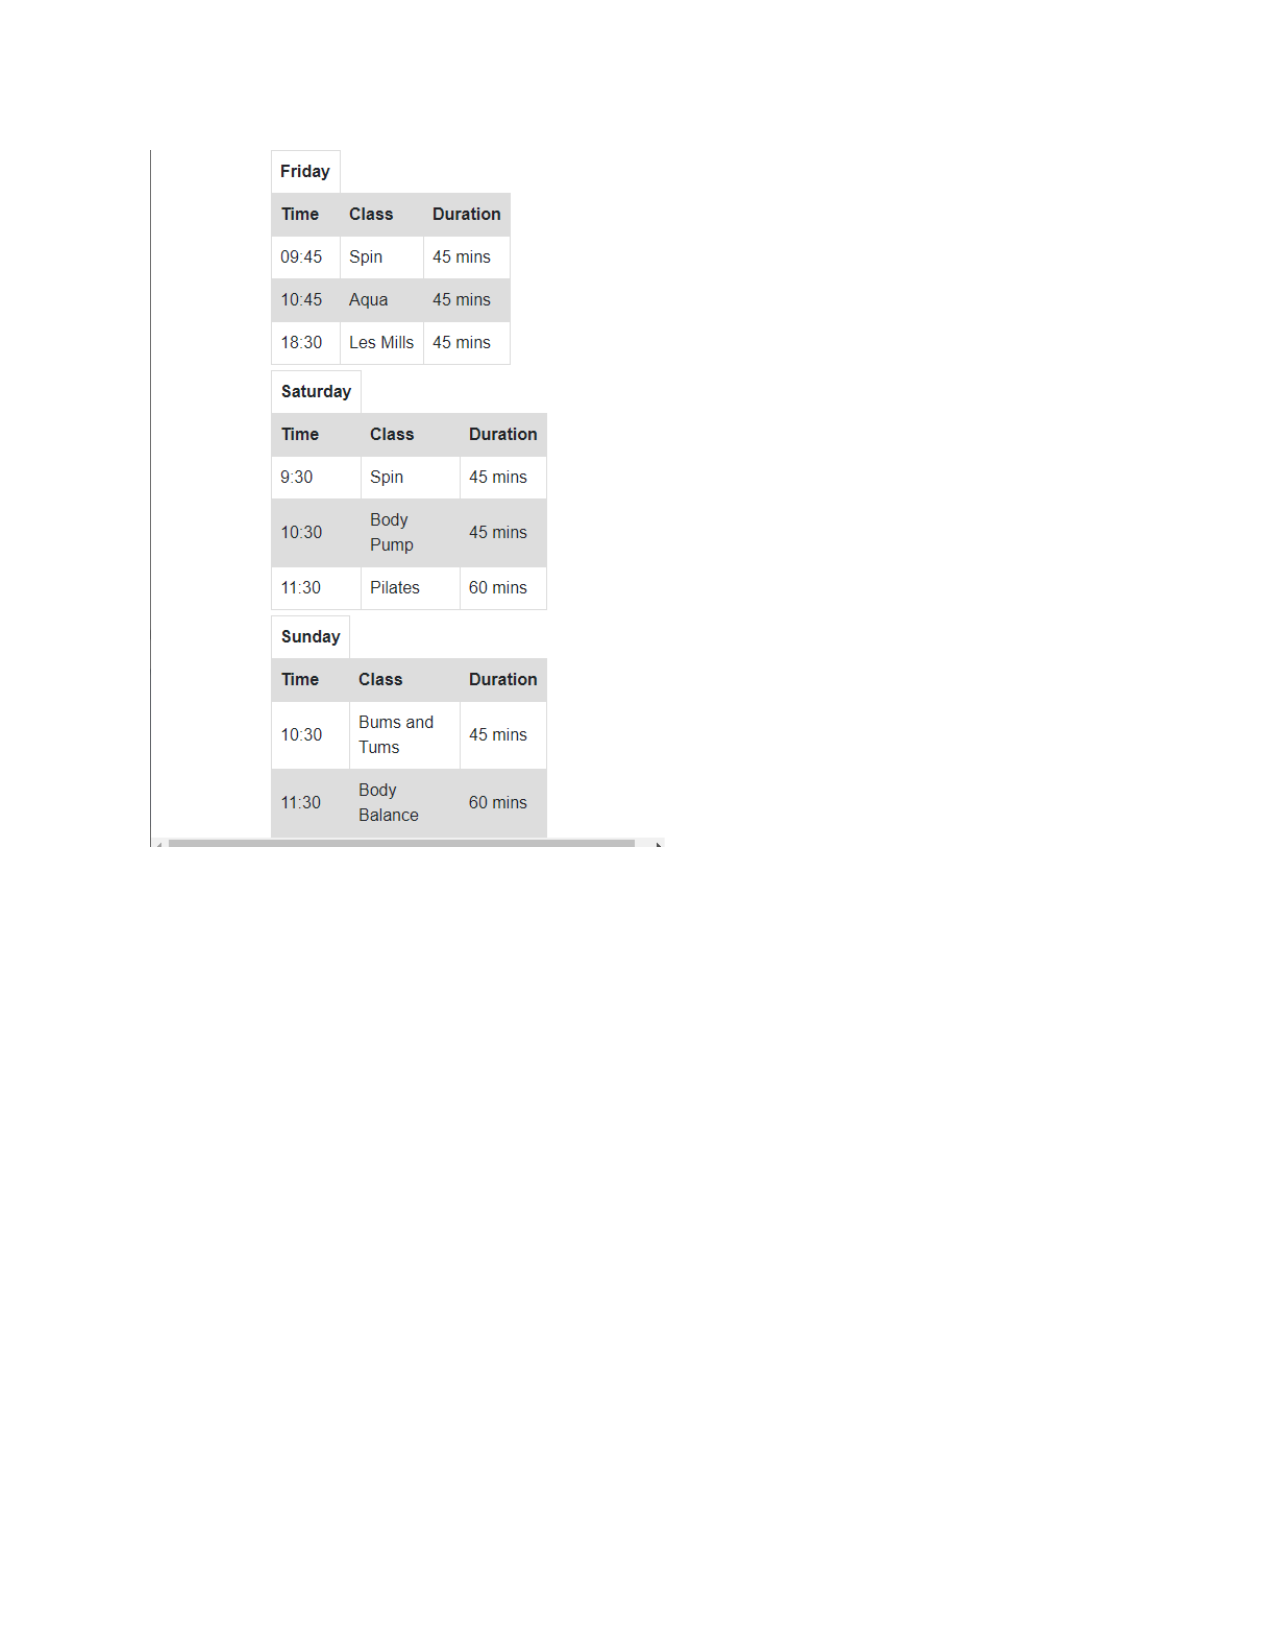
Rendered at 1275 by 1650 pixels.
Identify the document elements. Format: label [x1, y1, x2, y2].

picture [150, 150, 665, 847]
